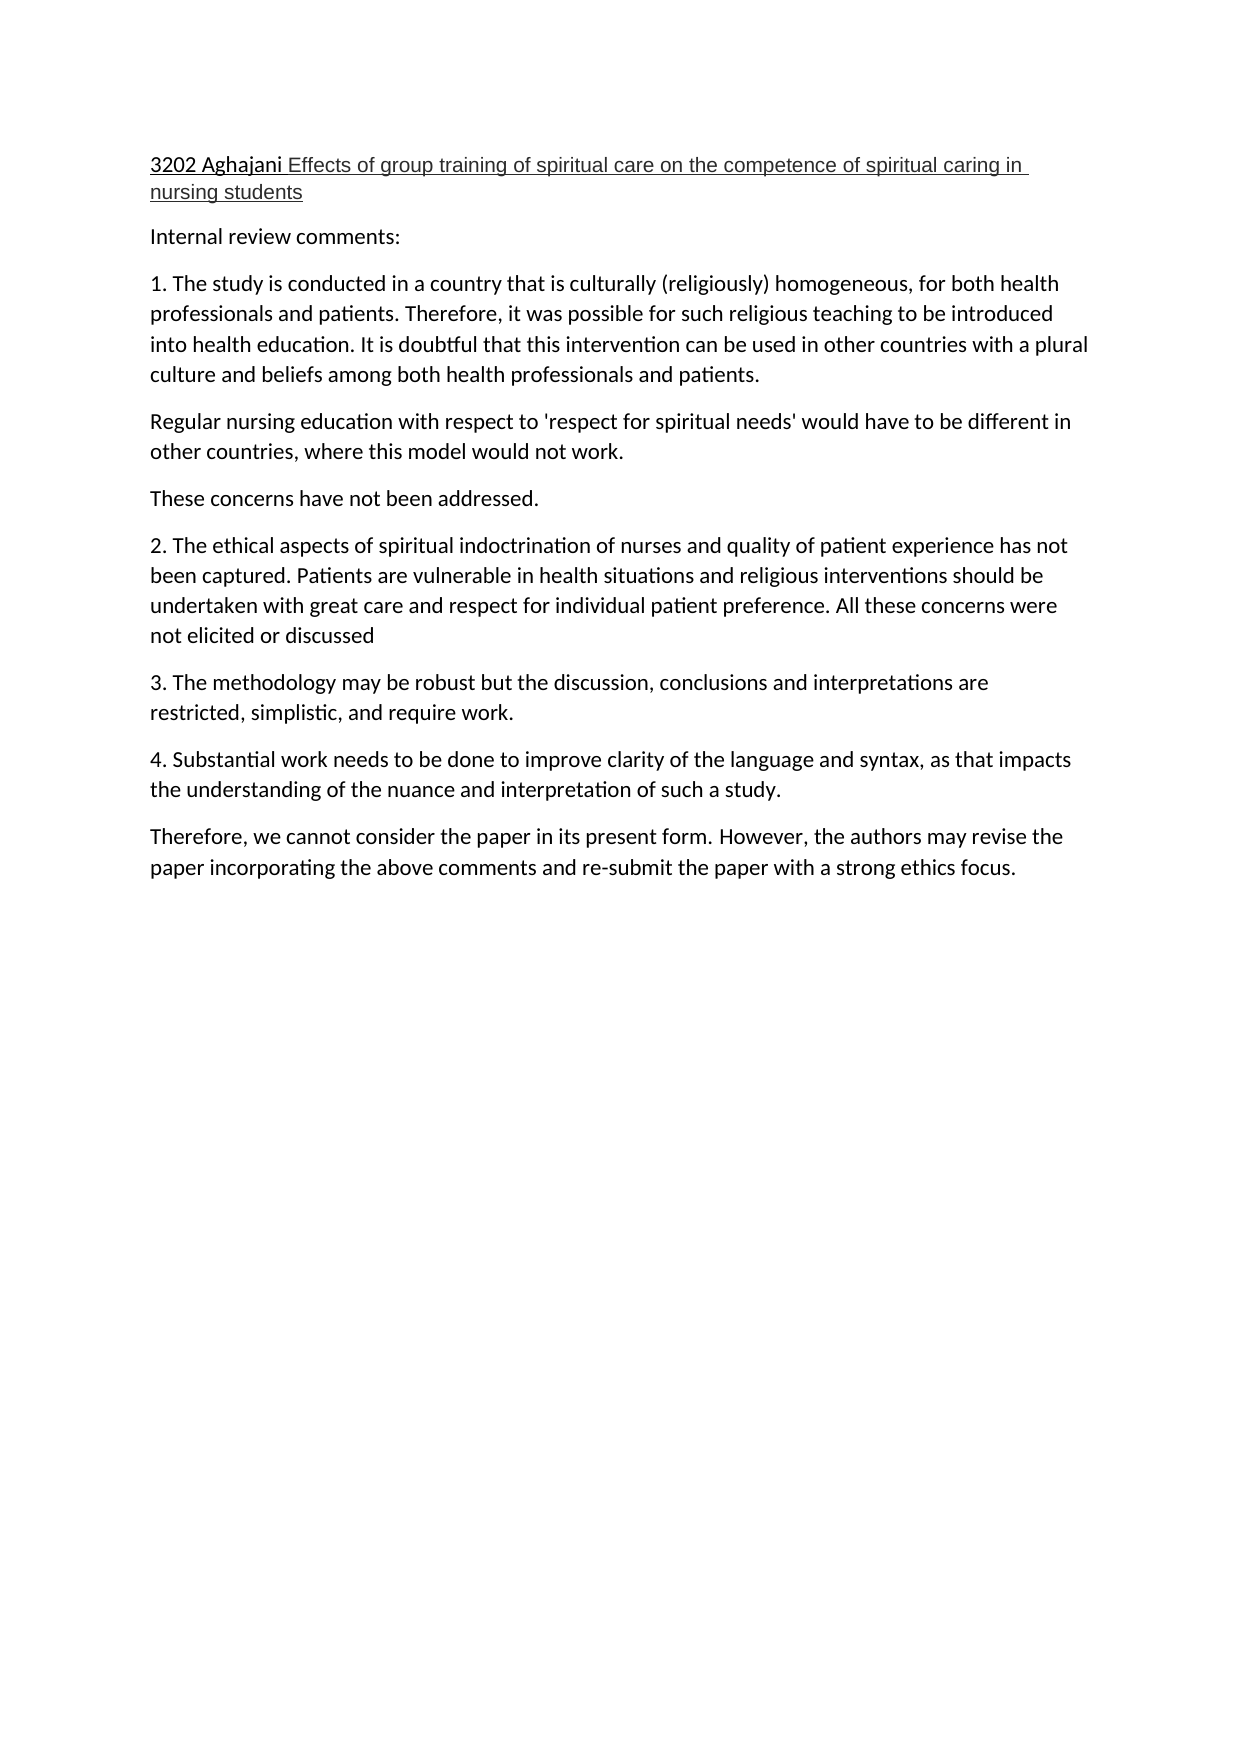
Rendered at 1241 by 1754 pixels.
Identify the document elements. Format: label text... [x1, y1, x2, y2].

text These concerns have not been addressed. [150, 484, 1090, 512]
text Internal review comments: [150, 222, 1090, 250]
text 1. The study is conducted in a country that is culturally (religiously) homogeneous, for both health professionals and patients. Therefore, it was possible for such religious teaching to be introduced into health education. It is doubtful that this intervention can be used in other countries with a plural culture and beliefs among both health professionals and patients. [150, 269, 1090, 388]
text Therefore, we cannot consider the paper in its present form. However, the authors may revise the paper incorporating the above comments and re-submit the paper with a strong ethics focus. [150, 822, 1090, 881]
text 2. The ethical aspects of spiritual indoctrination of nurses and quality of patient experience has not been captured. Patients are vulnerable in health situations and religious interventions should be undertaken with great care and respect for individual patient preference. All these concerns were not elicited or discussed [150, 531, 1090, 649]
text 3202 Aghajani Effects of group training of spiritual care on the competence of spiritual caring in nursing students [150, 150, 1090, 204]
text Regular nursing education with respect to 'respect for spiritual needs' would have to be different in other countries, where this model would not work. [150, 407, 1090, 465]
text 4. Substantial work needs to be done to improve clarity of the language and syntax, as that impacts the understanding of the nuance and interpretation of such a study. [150, 745, 1090, 803]
text 3. The methodology may be robust but the discussion, conclusions and interpretations are restricted, simplistic, and require work. [150, 668, 1090, 726]
